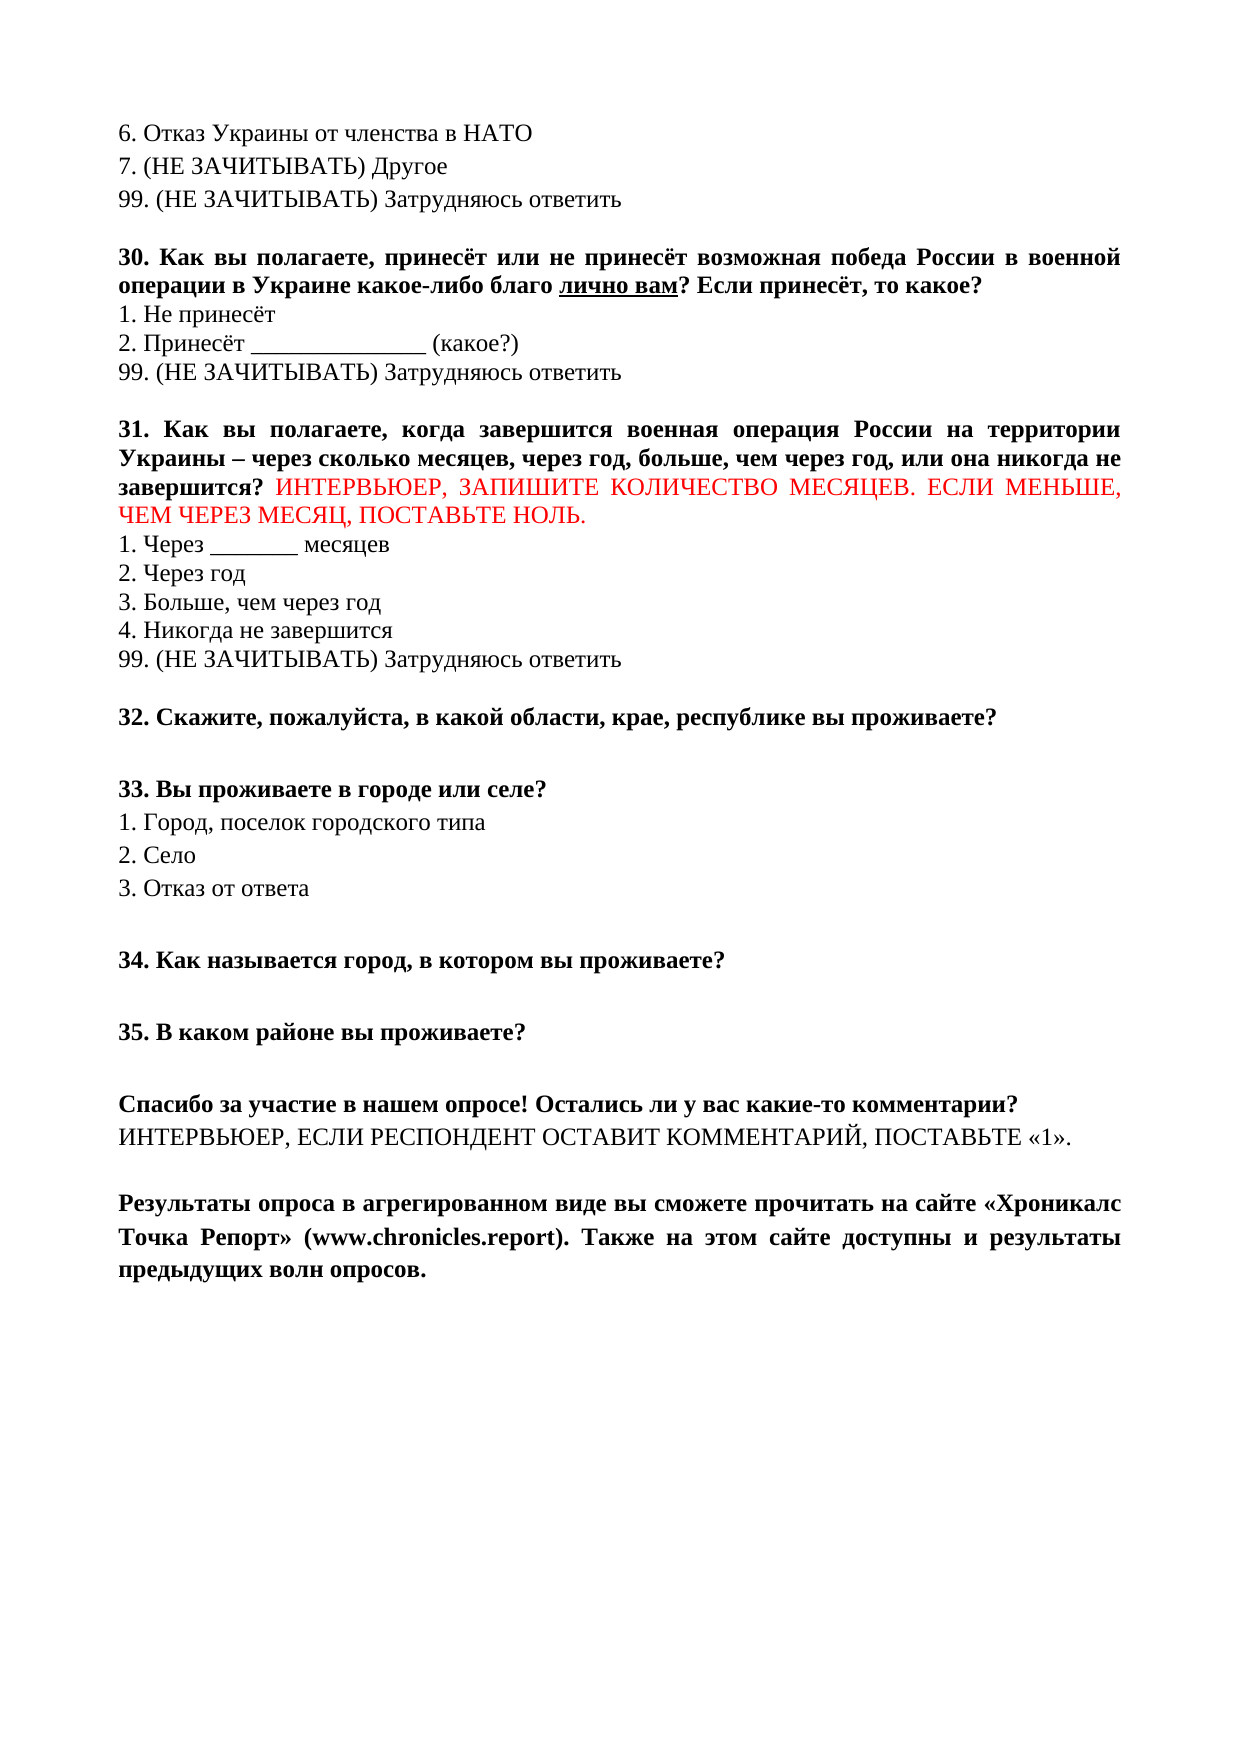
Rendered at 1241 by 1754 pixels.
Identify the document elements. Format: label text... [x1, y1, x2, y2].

text 34. Как называется город, в котором вы проживаете? [118, 945, 1122, 974]
text 2. Через год [118, 558, 1122, 587]
text 1. Город, поселок городского типа [118, 807, 1122, 836]
text 7. (НЕ ЗАЧИТЫВАТЬ) Другое [118, 151, 1122, 180]
text 99. (НЕ ЗАЧИТЫВАТЬ) Затрудняюсь ответить [118, 644, 1122, 673]
text ИНТЕРВЬЮЕР, ЕСЛИ РЕСПОНДЕНТ ОСТАВИТ КОММЕНТАРИЙ, ПОСТАВЬТЕ «1». [118, 1122, 1122, 1151]
text 4. Никогда не завершится [118, 615, 1122, 644]
text 3. Больше, чем через год [118, 587, 1122, 615]
text 32. Скажите, пожалуйста, в какой области, крае, республике вы проживаете? [118, 702, 1122, 730]
text Результаты опроса в агрегированном виде вы сможете прочитать на сайте «Хроникалс Точка Репорт» (www.chronicles.report). Также на этом сайте доступны и результаты предыдущих волн опросов. [118, 1188, 1122, 1283]
text 3. Отказ от ответа [118, 873, 1122, 902]
text 99. (НЕ ЗАЧИТЫВАТЬ) Затрудняюсь ответить [118, 357, 1122, 385]
text 31. Как вы полагаете, когда завершится военная операция России на территории Украины – через сколько месяцев, через год, больше, чем через год, или она никогда не завершится? ИНТЕРВЬЮЕР, ЗАПИШИТЕ КОЛИЧЕСТВО МЕСЯЦЕВ. ЕСЛИ МЕНЬШЕ, ЧЕМ ЧЕРЕЗ МЕСЯЦ, ПОСТАВЬТЕ НОЛЬ. [118, 414, 1122, 529]
text 2. Село [118, 840, 1122, 869]
text 1. Через _______ месяцев [118, 529, 1122, 558]
text 1. Не принесёт [118, 299, 1122, 328]
text 2. Принесёт ______________ (какое?) [118, 328, 1122, 357]
text Спасибо за участие в нашем опросе! Остались ли у вас какие-то комментарии? [118, 1089, 1122, 1118]
text 30. Как вы полагаете, принесёт или не принесёт возможная победа России в военной операции в Украине какое-либо благо лично вам? Если принесёт, то какое? [118, 242, 1122, 299]
text 35. В каком районе вы проживаете? [118, 1017, 1122, 1046]
text 33. Вы проживаете в городе или селе? [118, 774, 1122, 803]
text 99. (НЕ ЗАЧИТЫВАТЬ) Затрудняюсь ответить [118, 184, 1122, 213]
text 6. Отказ Украины от членства в НАТО [118, 118, 1122, 147]
